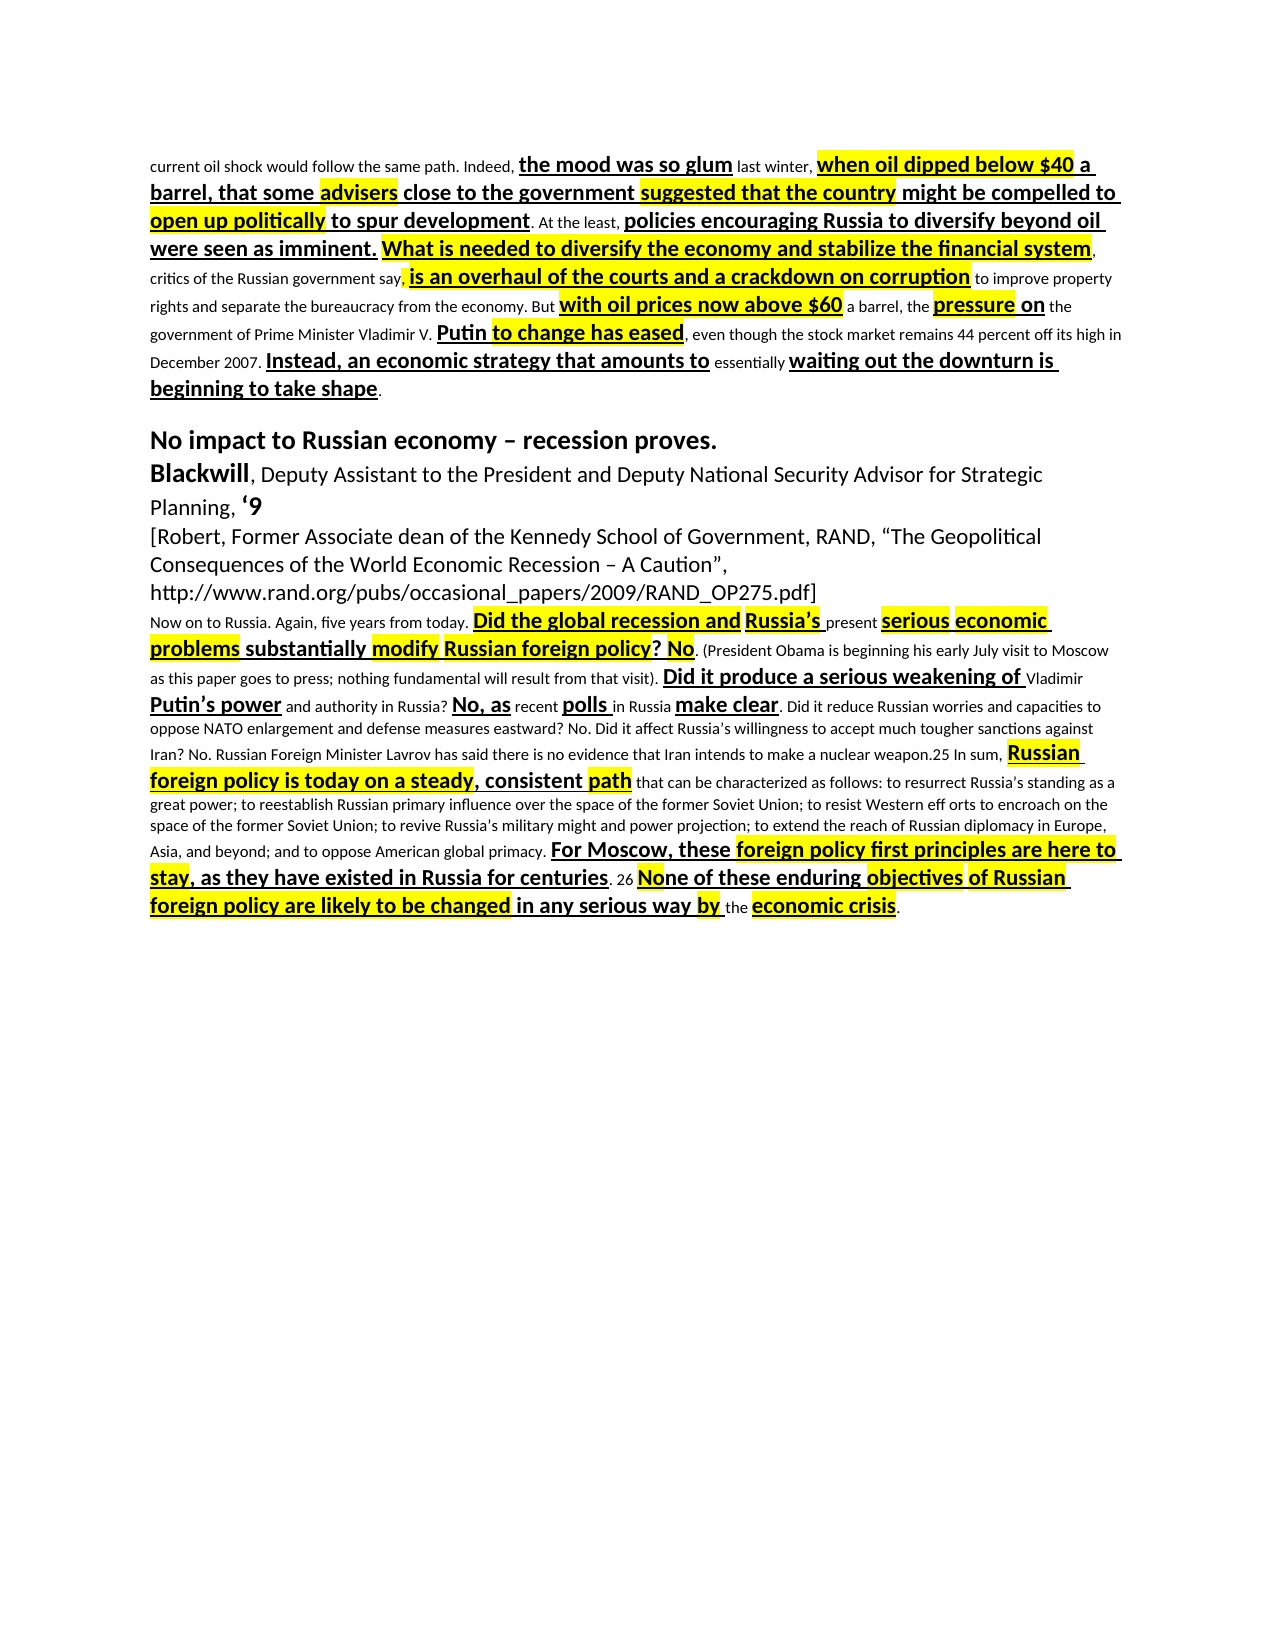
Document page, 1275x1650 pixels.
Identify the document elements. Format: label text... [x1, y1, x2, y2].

text Now on to Russia. Again, five years from today. Did the global recession and Russia’s present serious economic problems substantially modify Russian foreign policy? No. (President Obama is beginning his early July visit to Moscow as this paper goes to press; nothing fundamental will result from that visit). Did it produce a serious weakening of Vladimir Putin’s power and authority in Russia? No, as recent polls in Russia make clear. Did it reduce Russian worries and capacities to oppose NATO enlargement and defense measures eastward? No. Did it affect Russia’s willingness to accept much tougher sanctions against Iran? No. Russian Foreign Minister Lavrov has said there is no evidence that Iran intends to make a nuclear weapon.25 In sum, Russian foreign policy is today on a steady, consistent path that can be characterized as follows: to resurrect Russia’s standing as a great power; to reestablish Russian primary influence over the space of the former Soviet Union; to resist Western eff orts to encroach on the space of the former Soviet Union; to revive Russia’s military might and power projection; to extend the reach of Russian diplomacy in Europe, Asia, and beyond; and to oppose American global primacy. For Moscow, these foreign policy first principles are here to stay, as they have existed in Russia for centuries. 26 None of these enduring objectives of Russian foreign policy are likely to be changed in any serious way by the economic crisis. [150, 606, 1125, 919]
subtitle No impact to Russian economy – recession proves. [150, 423, 1125, 456]
text http://www.rand.org/pubs/occasional_papers/2009/RAND_OP275.pdf] [150, 578, 1125, 606]
text Blackwill, Deputy Assistant to the President and Deputy National Security Advisor for Strategic Planning, ‘9 [150, 456, 1125, 522]
text [Robert, Former Associate dean of the Kennedy School of Government, RAND, “The Geopolitical Consequences of the World Economic Recession – A Caution”, [150, 522, 1125, 578]
